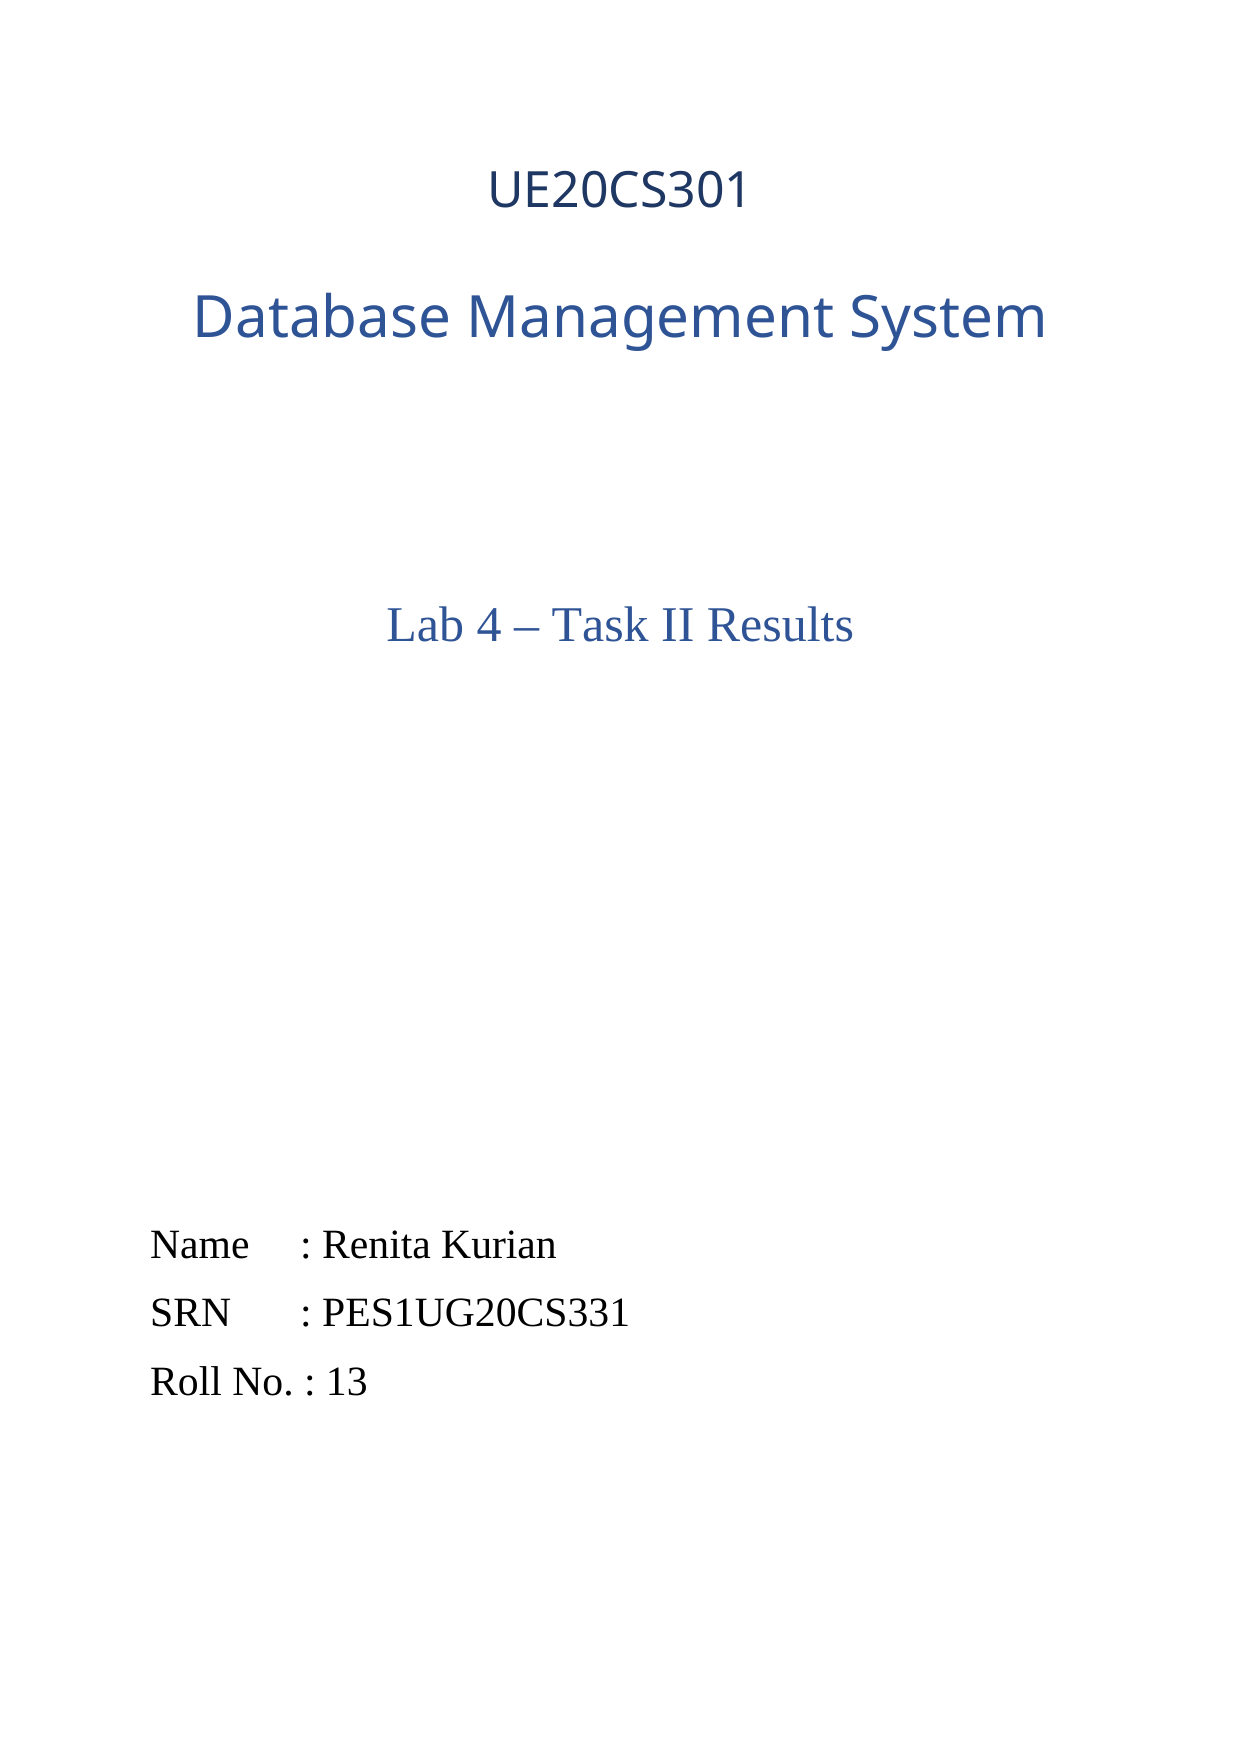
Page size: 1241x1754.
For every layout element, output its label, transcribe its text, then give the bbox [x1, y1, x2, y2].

text Roll No. : 13 [150, 1356, 1090, 1404]
text SRN : PES1UG20CS331 [150, 1288, 1090, 1336]
subtitle Database Management System [150, 274, 1090, 354]
subtitle Lab 4 – Task II Results [150, 595, 1090, 652]
text Name : Renita Kurian [150, 1219, 1090, 1267]
subtitle UE20CS301 [150, 154, 1090, 222]
